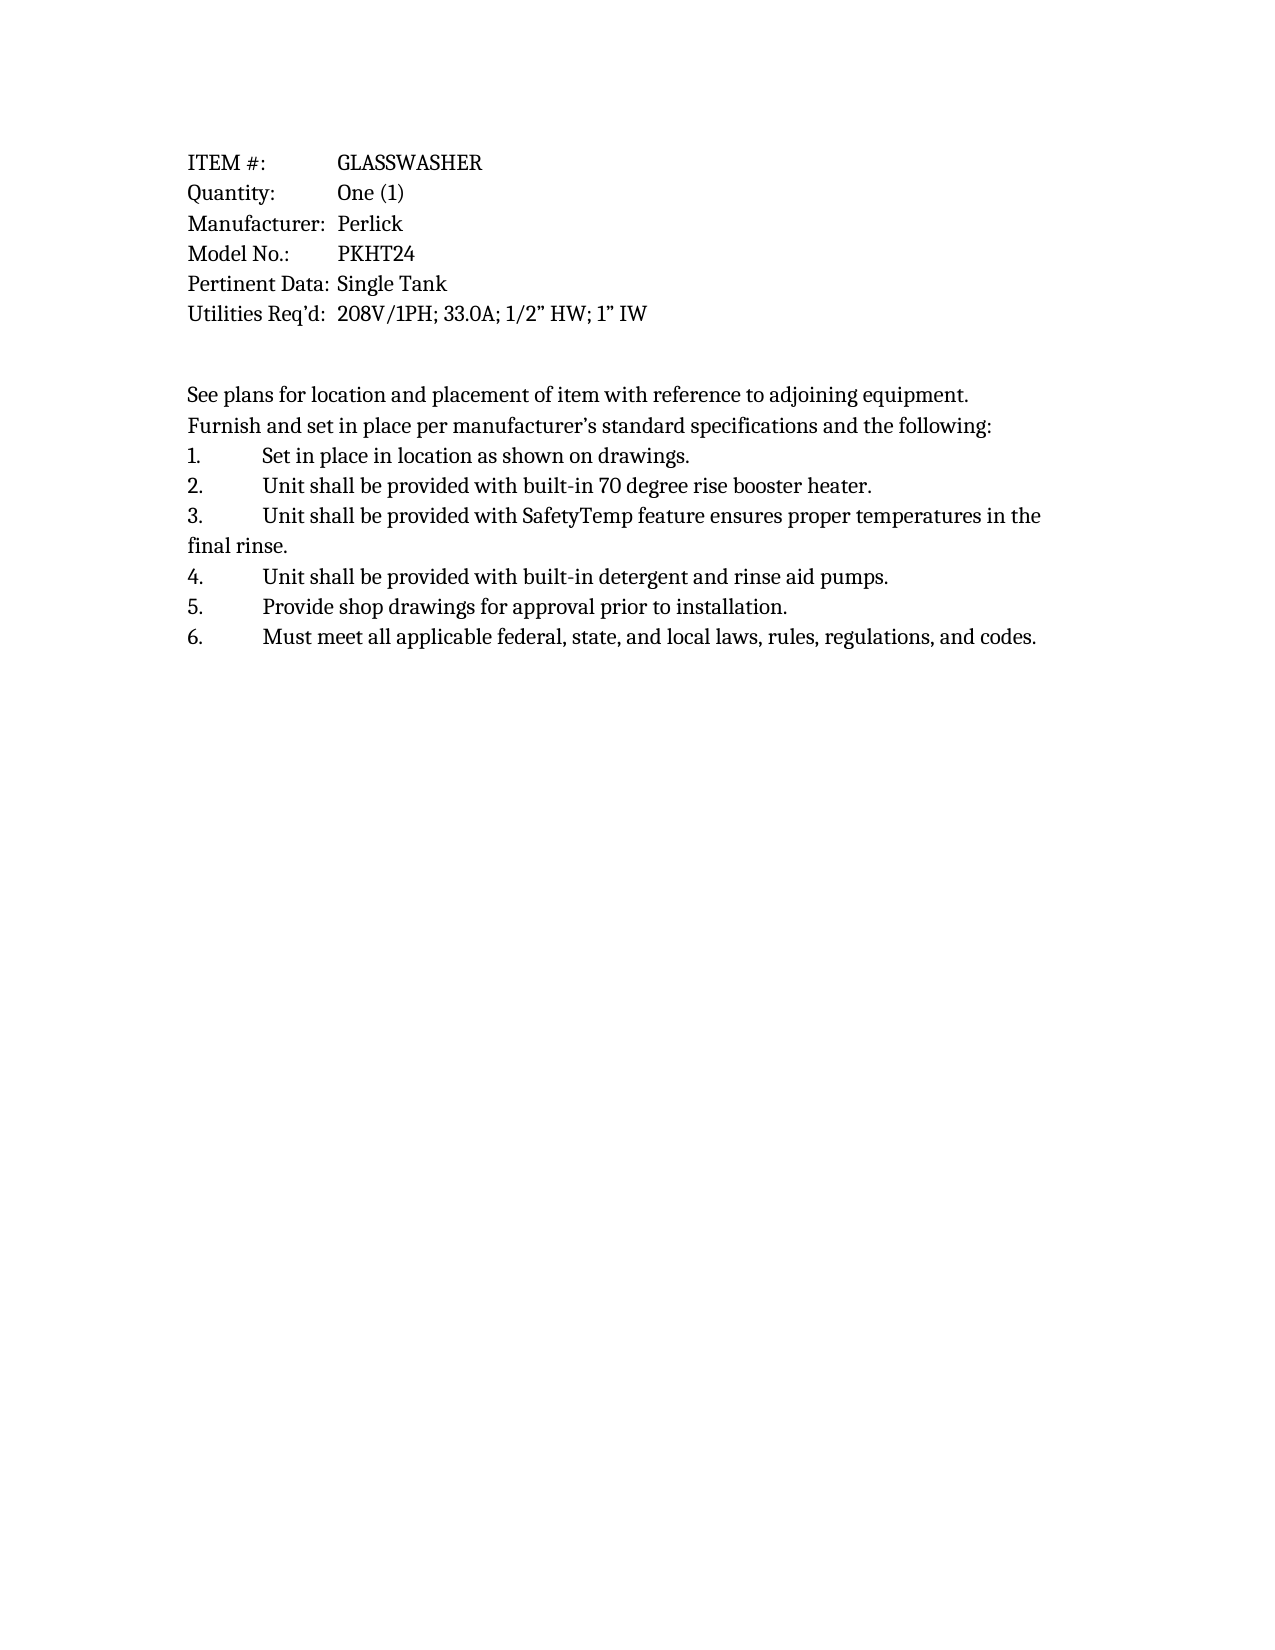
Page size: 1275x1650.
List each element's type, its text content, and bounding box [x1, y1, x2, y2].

text See plans for location and placement of item with reference to adjoining equipment. Furnish and set in place per manufacturer’s standard specifications and the following: 1. Set in place in location as shown on drawings. 2. Unit shall be provided with built-in 70 degree rise booster heater. 3. Unit shall be provided with SafetyTemp feature ensures proper temperatures in the final rinse. 4. Unit shall be provided with built-in detergent and rinse aid pumps. 5. Provide shop drawings for approval prior to installation. 6. Must meet all applicable federal, state, and local laws, rules, regulations, and codes. [187, 352, 1087, 741]
text ITEM #: GLASSWASHER Quantity: One (1) Manufacturer: Perlick Model No.: PKHT24 Pertinent Data: Single Tank Utilities Req’d: 208V/1PH; 33.0A; 1/2” HW; 1” IW [187, 150, 1087, 327]
